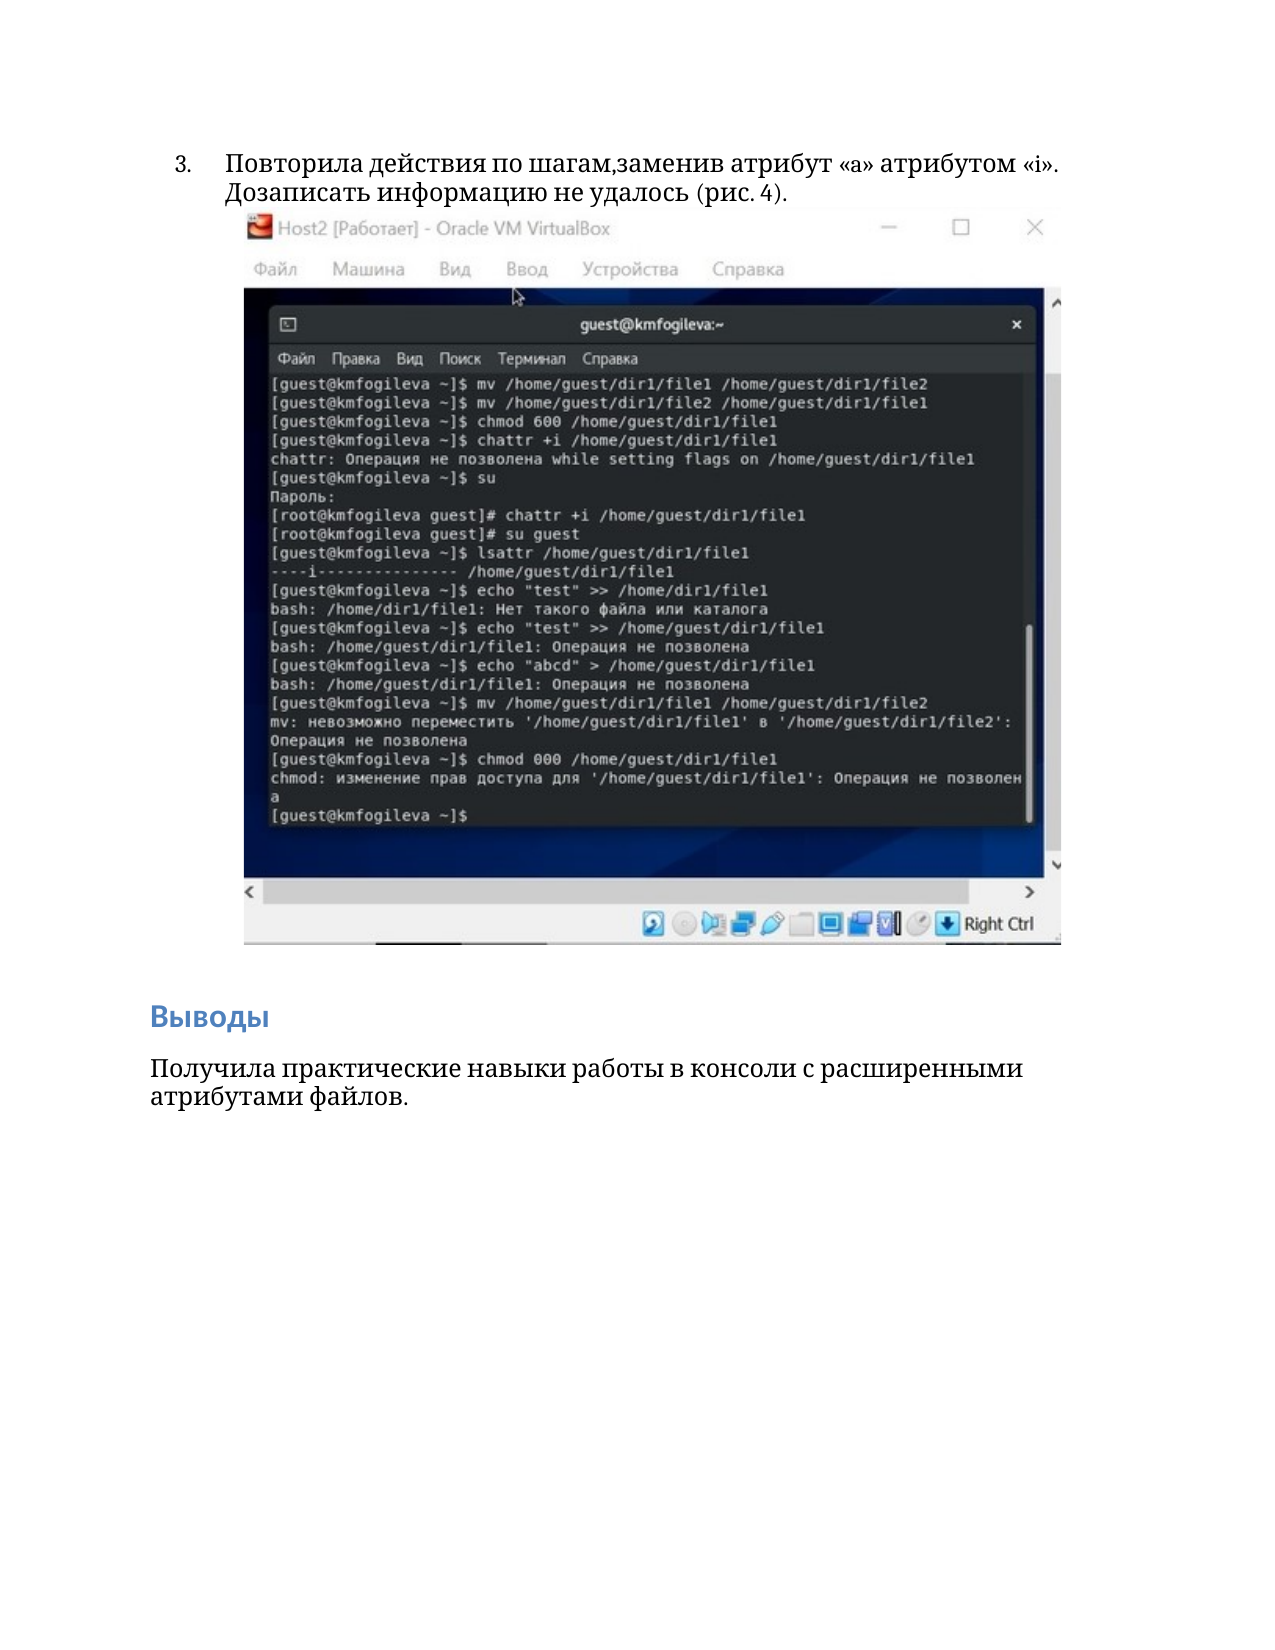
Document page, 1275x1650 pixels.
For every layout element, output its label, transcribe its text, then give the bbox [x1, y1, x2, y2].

text Получила практические навыки работы в консоли с расширенными атрибутами файлов. [150, 1054, 1125, 1112]
subtitle Выводы [150, 995, 1125, 1036]
picture [243, 207, 1062, 945]
